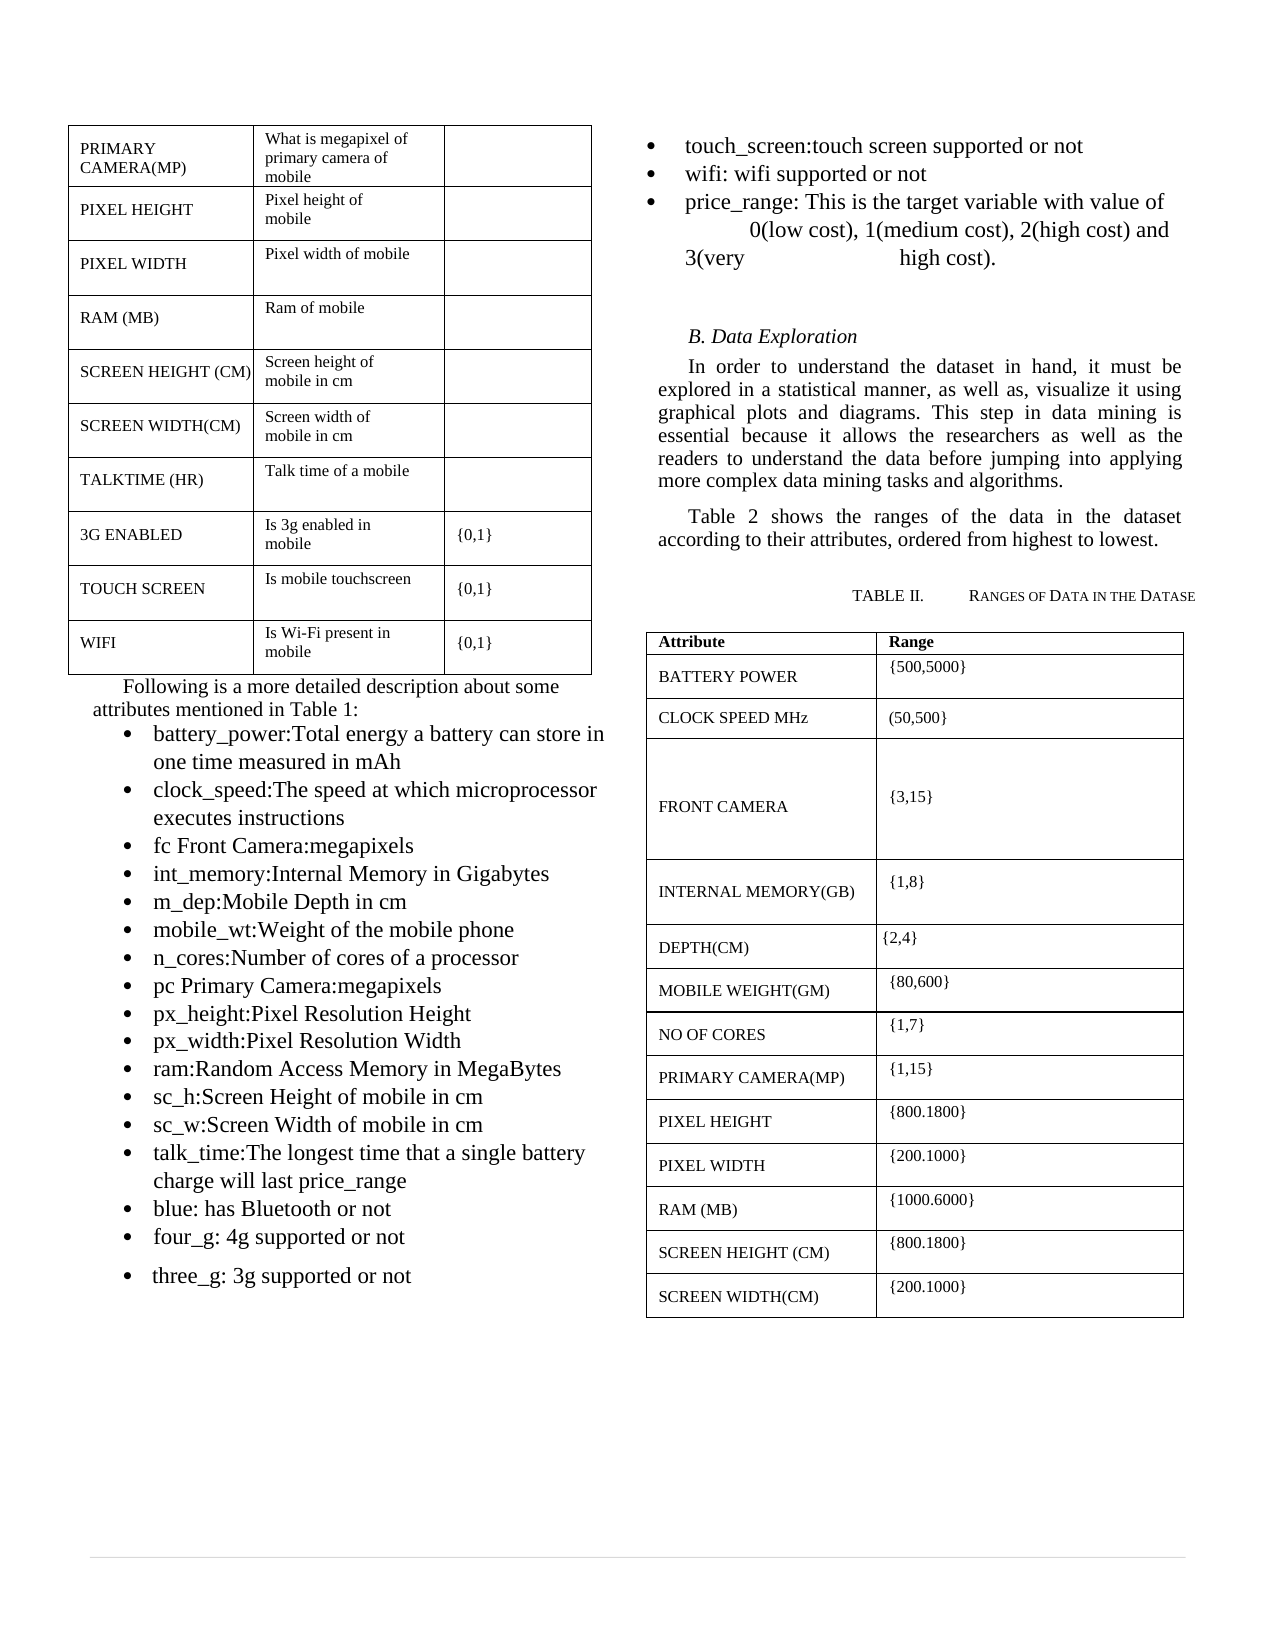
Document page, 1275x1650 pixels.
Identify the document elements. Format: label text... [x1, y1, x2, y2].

list n_cores:Number of cores of a processor [124, 944, 621, 970]
list wifi: wifi supported or not [592, 160, 1219, 186]
list pc Primary Camera:megapixels [124, 972, 621, 998]
table_cell [445, 296, 591, 349]
list four_g: 4g supported or not [124, 1223, 621, 1249]
table_cell DEPTH(CM) [647, 925, 876, 968]
table_header [445, 126, 591, 186]
table_cell {2,4} [877, 925, 1183, 968]
text In order to understand the dataset in hand, it must be explored in a statistical manner, as well as, visualize it using graphical plots and diagrams. This step in data mining is essential because it allows the researchers as well as the readers to understand the data before jumping into applying more complex data mining tasks and algorithms. [658, 355, 1183, 492]
table_cell Talk time of a mobile [254, 458, 444, 511]
list int_memory:Internal Memory in Gigabytes [124, 860, 621, 886]
list sc_w:Screen Width of mobile in cm [124, 1111, 621, 1138]
table_cell {3,15} [877, 739, 1183, 859]
table_cell Is mobile touchscreen [254, 566, 444, 619]
table_cell WIFI [69, 621, 253, 674]
table_cell TALKTIME (HR) [69, 458, 253, 511]
text TABLE II. RANGES OF DATA IN THE DATASE [752, 586, 1219, 605]
list B. Data Exploration [688, 324, 1219, 348]
list three_g: 3g supported or not [124, 1263, 617, 1288]
list price_range: This is the target variable with value of 0(low cost), 1(medium cost), 2(high cost) and 3(very high cost). [592, 188, 1219, 270]
table_cell 3G ENABLED [69, 512, 253, 565]
table_cell RAM (MB) [69, 296, 253, 349]
table_cell SCREEN HEIGHT (CM) [69, 350, 253, 403]
list blue: has Bluetooth or not [124, 1195, 621, 1221]
table_cell SCREEN WIDTH(CM) [69, 404, 253, 457]
list mobile_wt:Weight of the mobile phone [124, 916, 621, 942]
table_header What is megapixel of primary camera of mobile [254, 126, 444, 186]
text Following is a more detailed description about some attributes mentioned in Table 1: [93, 631, 621, 721]
table_cell PIXEL WIDTH [69, 241, 253, 294]
table_header Range [877, 633, 1183, 653]
list battery_power:Total energy a battery can store in one time measured in mAh [124, 721, 621, 775]
table_cell CLOCK SPEED MHz [647, 699, 876, 738]
table_cell {1,15} [877, 1056, 1183, 1099]
table_cell MOBILE WEIGHT(GM) [647, 969, 876, 1011]
table_cell {1,7} [877, 1013, 1183, 1055]
table_header PRIMARY CAMERA(MP) [69, 126, 253, 186]
table_cell Screen width of mobile in cm [254, 404, 444, 457]
list touch_screen:touch screen supported or not [592, 132, 1219, 158]
table_cell [445, 187, 591, 240]
list sc_h:Screen Height of mobile in cm [124, 1083, 621, 1110]
table_cell PRIMARY CAMERA(MP) [647, 1056, 876, 1099]
table_cell {800.1800} [877, 1231, 1183, 1273]
table_cell PIXEL HEIGHT [69, 187, 253, 240]
list ram:Random Access Memory in MegaBytes [124, 1056, 621, 1082]
table_cell [445, 404, 591, 457]
table_cell {200.1000} [877, 1144, 1183, 1186]
table_cell Pixel width of mobile [254, 241, 444, 294]
table_cell (50,500} [877, 699, 1183, 738]
table_cell {1,8} [877, 860, 1183, 924]
table_cell {80,600} [877, 969, 1183, 1011]
list m_dep:Mobile Depth in cm [124, 888, 621, 914]
table_cell {1000.6000} [877, 1187, 1183, 1230]
table_header Attribute [647, 633, 876, 653]
table_cell Is 3g enabled in mobile [254, 512, 444, 565]
table_cell {800.1800} [877, 1100, 1183, 1142]
table_cell INTERNAL MEMORY(GB) [647, 860, 876, 924]
table_cell FRONT CAMERA [647, 739, 876, 859]
table_cell PIXEL WIDTH [647, 1144, 876, 1186]
list talk_time:The longest time that a single battery charge will last price_range [124, 1139, 621, 1193]
table_cell [445, 350, 591, 403]
list clock_speed:The speed at which microprocessor executes instructions [124, 776, 621, 831]
list px_height:Pixel Resolution Height [124, 1000, 621, 1026]
list px_width:Pixel Resolution Width [124, 1028, 621, 1054]
list fc Front Camera:megapixels [124, 832, 621, 858]
table_cell {200.1000} [877, 1274, 1183, 1317]
table_cell [445, 458, 591, 511]
table_cell {0,1} [445, 566, 591, 619]
table_cell NO OF CORES [647, 1013, 876, 1055]
table_cell SCREEN HEIGHT (CM) [647, 1231, 876, 1273]
table_cell {500,5000} [877, 655, 1183, 697]
table_cell {0,1} [445, 621, 591, 674]
table_cell Ram of mobile [254, 296, 444, 349]
table_cell RAM (MB) [647, 1187, 876, 1230]
table_cell {0,1} [445, 512, 591, 565]
table_cell [445, 241, 591, 294]
table_cell PIXEL HEIGHT [647, 1100, 876, 1142]
table_cell BATTERY POWER [647, 655, 876, 697]
table_cell Pixel height of mobile [254, 187, 444, 240]
table_cell TOUCH SCREEN [69, 566, 253, 619]
table_cell SCREEN WIDTH(CM) [647, 1274, 876, 1317]
table_cell Is Wi-Fi present in mobile [254, 621, 444, 674]
table_cell Screen height of mobile in cm [254, 350, 444, 403]
text Table 2 shows the ranges of the data in the dataset according to their attributes, ordered from highest to lowest. [658, 505, 1182, 551]
